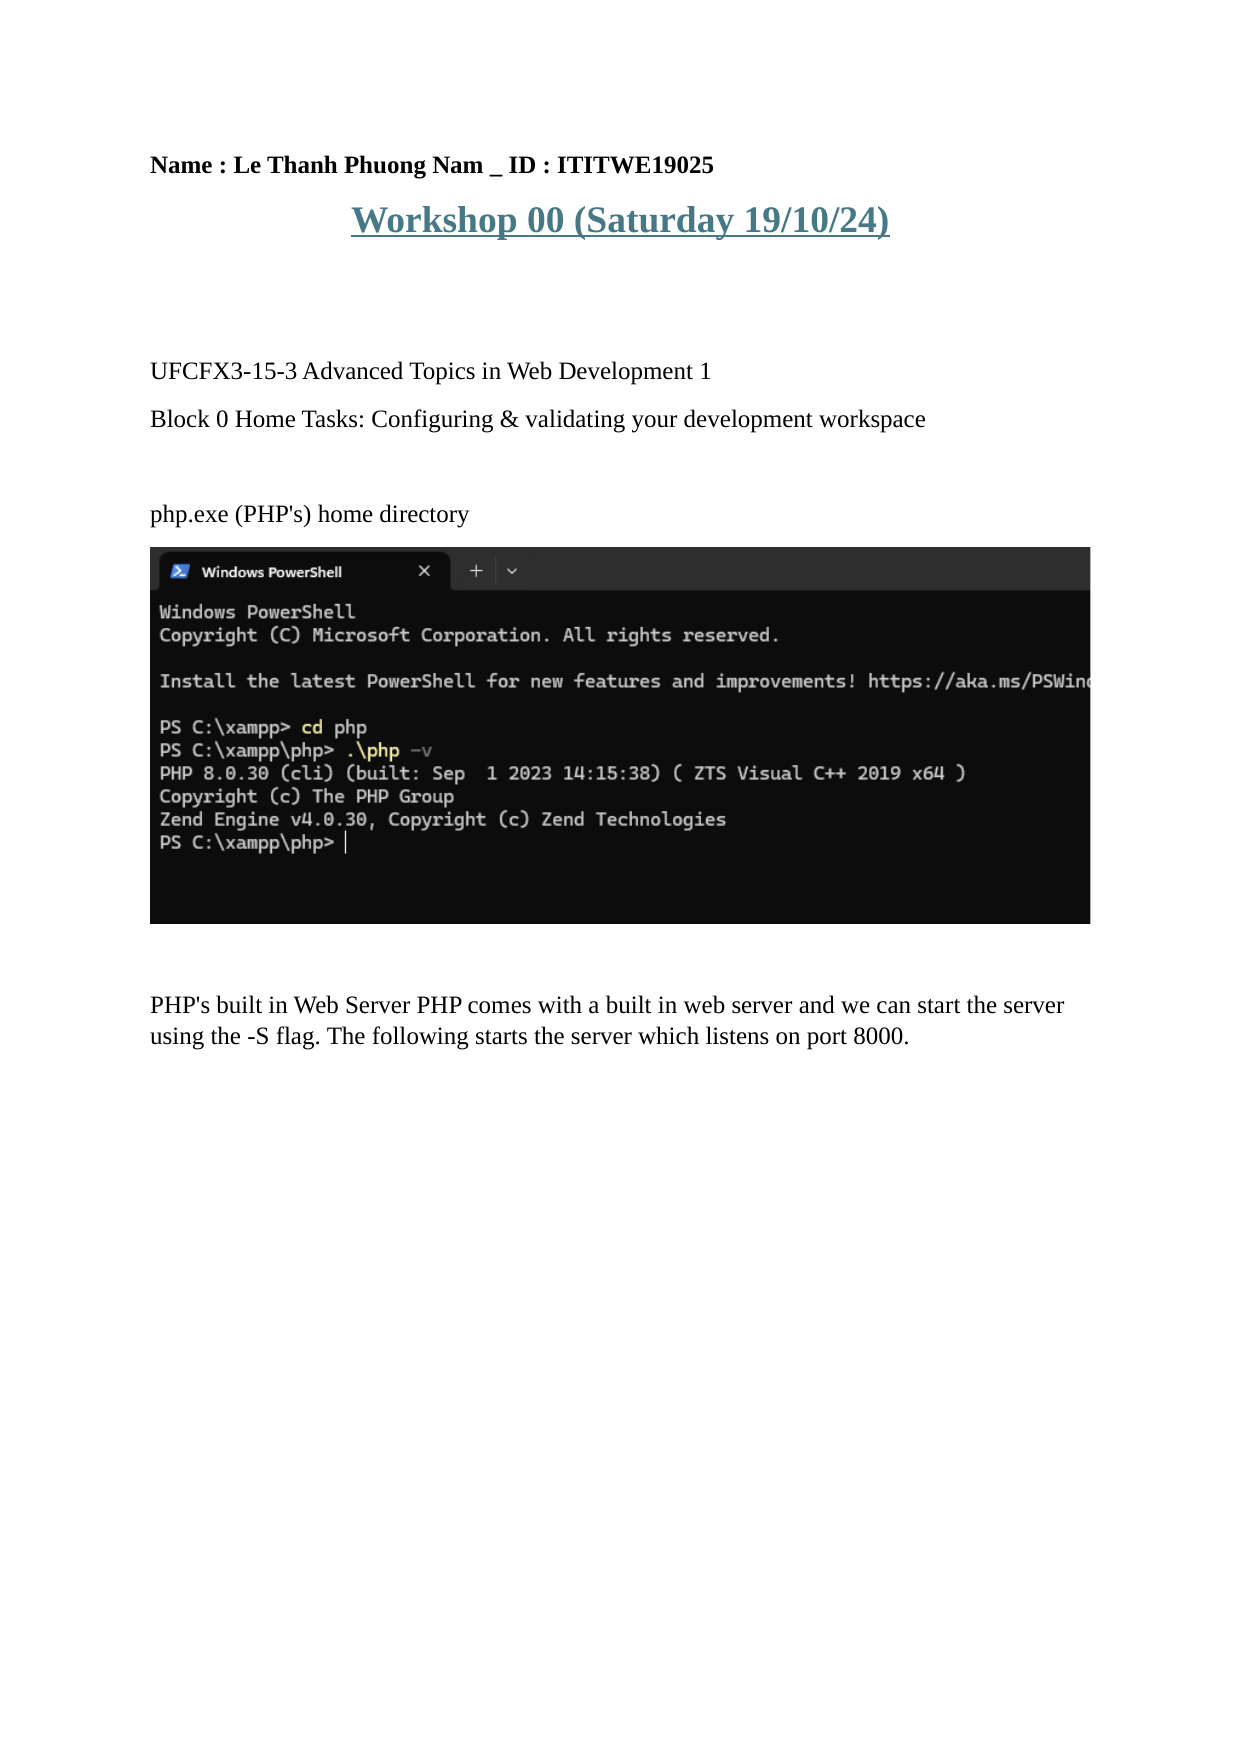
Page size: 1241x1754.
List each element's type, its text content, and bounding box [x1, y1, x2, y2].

picture [150, 547, 1091, 924]
text UFCFX3-15-3 Advanced Topics in Web Development 1 [150, 356, 1090, 385]
text Workshop 00 (Saturday 19/10/24) [150, 198, 1090, 241]
text Name : Le Thanh Phuong Nam _ ID : ITITWE19025 [150, 150, 1090, 179]
text php.exe (PHP's) home directory [150, 499, 1090, 528]
text Block 0 Home Tasks: Configuring & validating your development workspace [150, 404, 1090, 433]
text PHP's built in Web Server PHP comes with a built in web server and we can start the server using the -S flag. The following starts the server which listens on port 8000. [150, 990, 1090, 1050]
